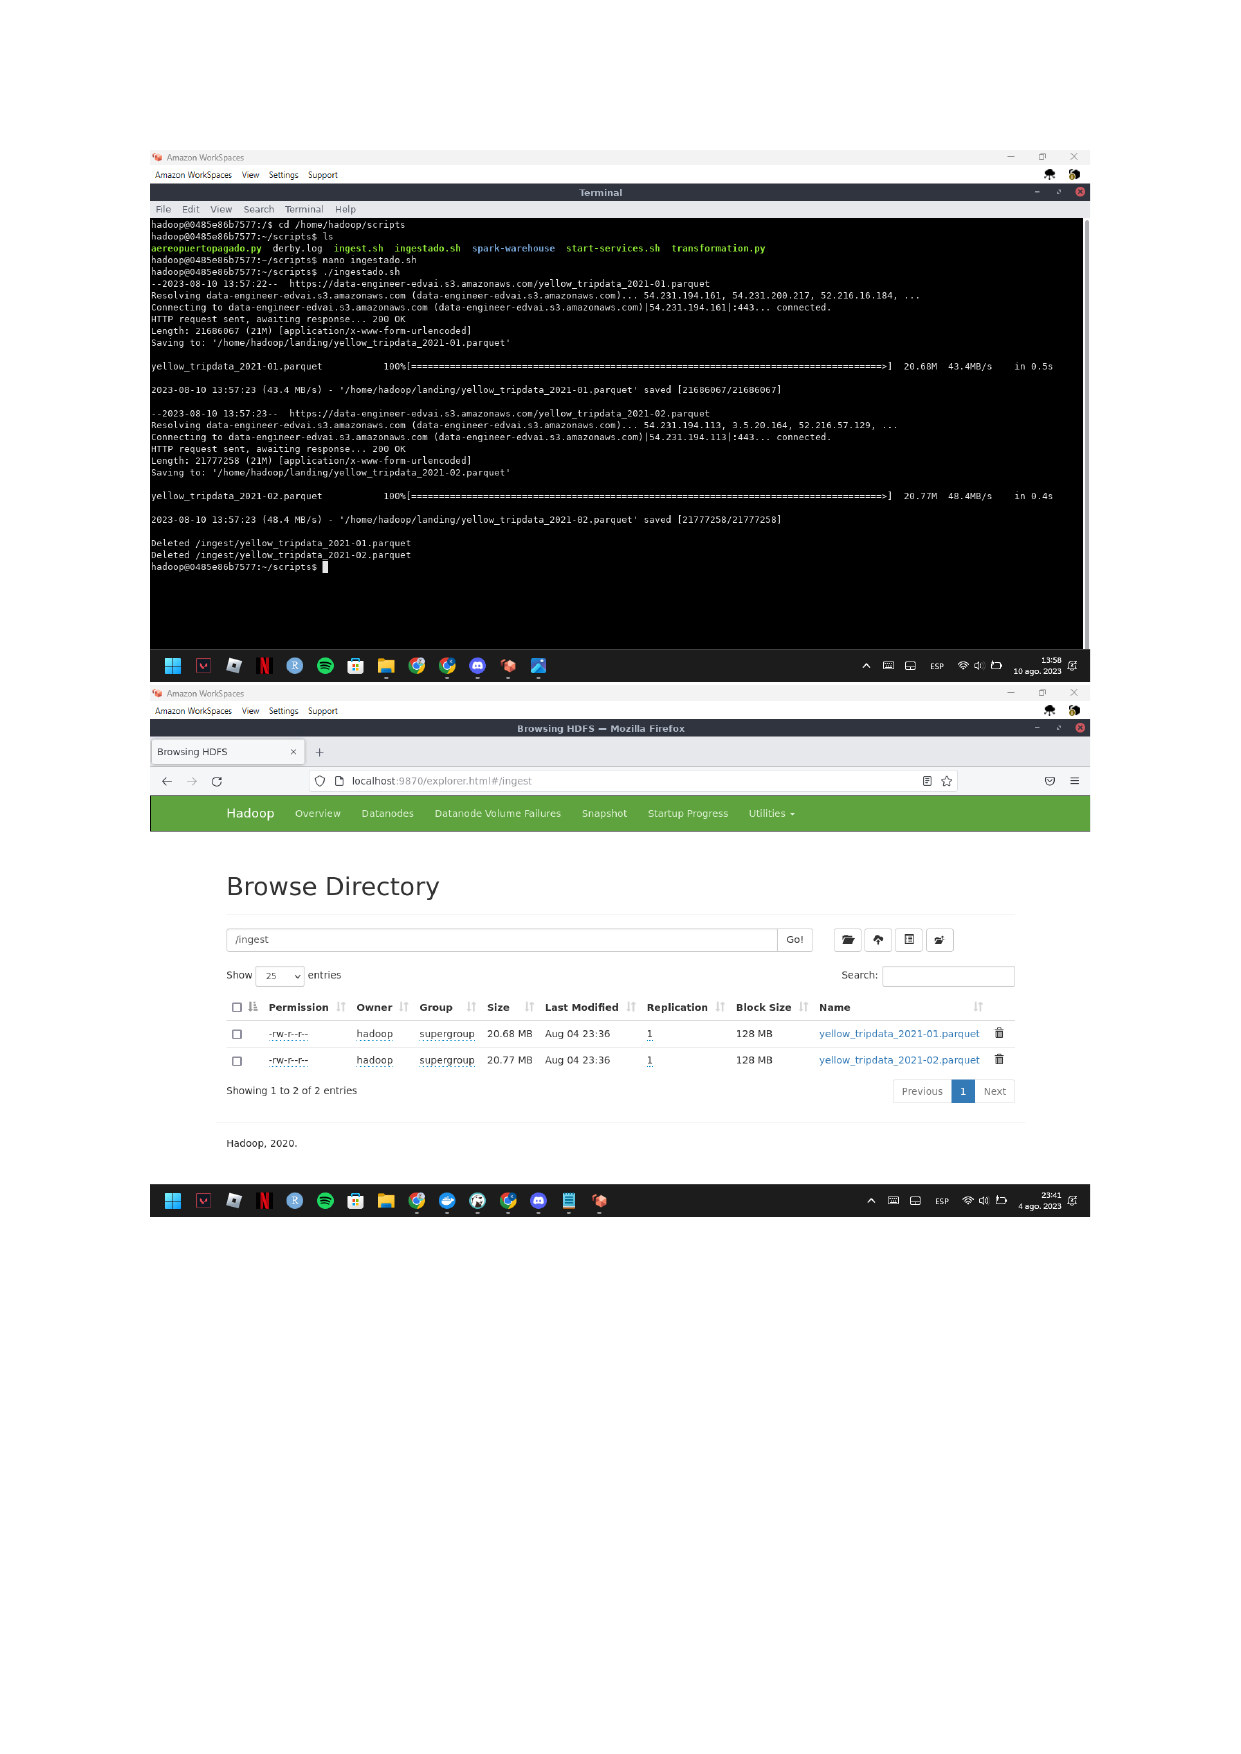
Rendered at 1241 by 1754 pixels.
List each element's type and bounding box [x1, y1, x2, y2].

picture [150, 685, 1091, 1217]
picture [150, 150, 1091, 682]
